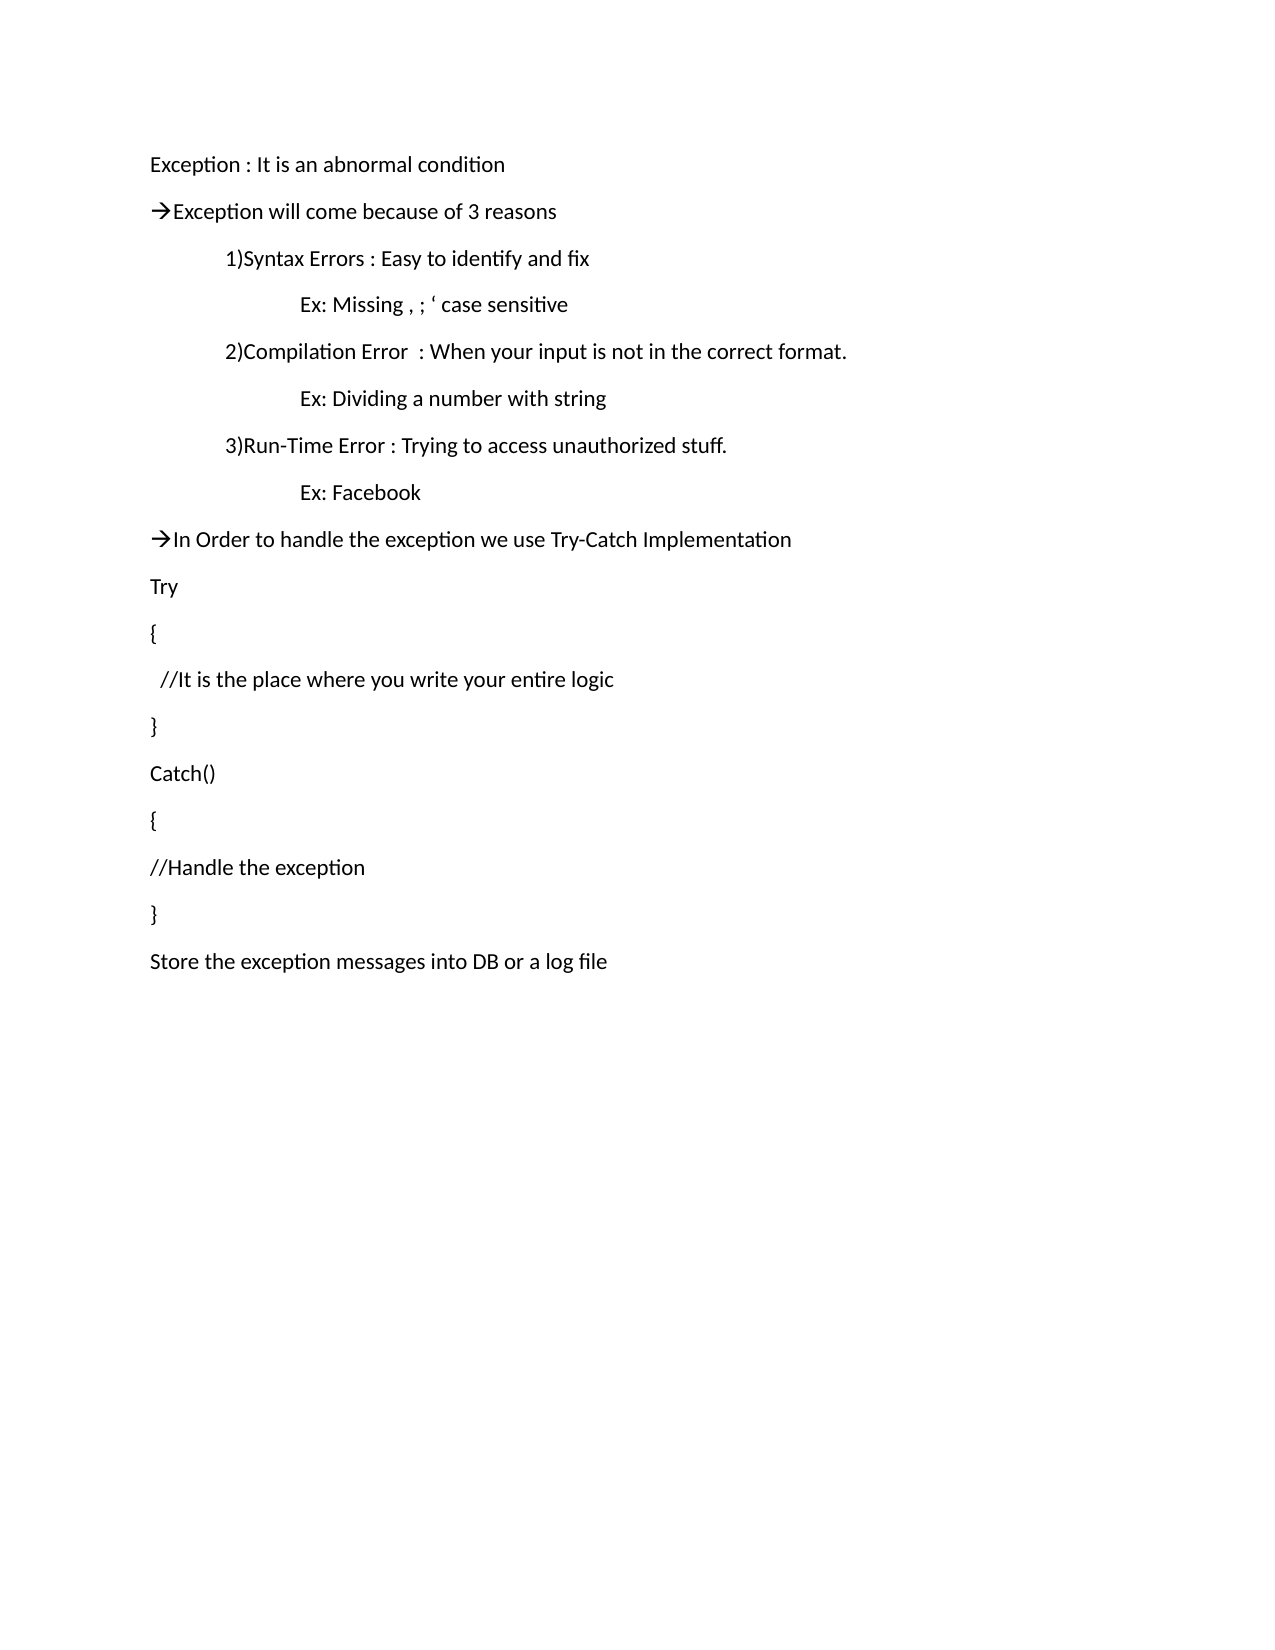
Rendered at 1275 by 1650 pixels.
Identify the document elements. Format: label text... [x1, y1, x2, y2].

text } [150, 900, 1125, 928]
text //It is the place where you write your entire logic [150, 666, 1125, 694]
text Catch() [150, 759, 1125, 787]
text Exception will come because of 3 reasons [150, 197, 1125, 225]
text 1)Syntax Errors : Easy to identify and fix [150, 244, 1125, 272]
text } [150, 712, 1125, 741]
text 3)Run-Time Error : Trying to access unauthorized stuff. [150, 431, 1125, 459]
text Ex: Facebook [150, 478, 1125, 506]
text //Handle the exception [150, 853, 1125, 881]
text Exception : It is an abnormal condition [150, 150, 1125, 178]
text Ex: Missing , ; ‘ case sensitive [150, 291, 1125, 319]
text { [150, 619, 1125, 647]
text Try [150, 572, 1125, 600]
text 2)Compilation Error : When your input is not in the correct format. [150, 337, 1125, 366]
text In Order to handle the exception we use Try-Catch Implementation [150, 525, 1125, 553]
text { [150, 806, 1125, 834]
text Store the exception messages into DB or a log file [150, 947, 1125, 975]
text Ex: Dividing a number with string [150, 384, 1125, 412]
